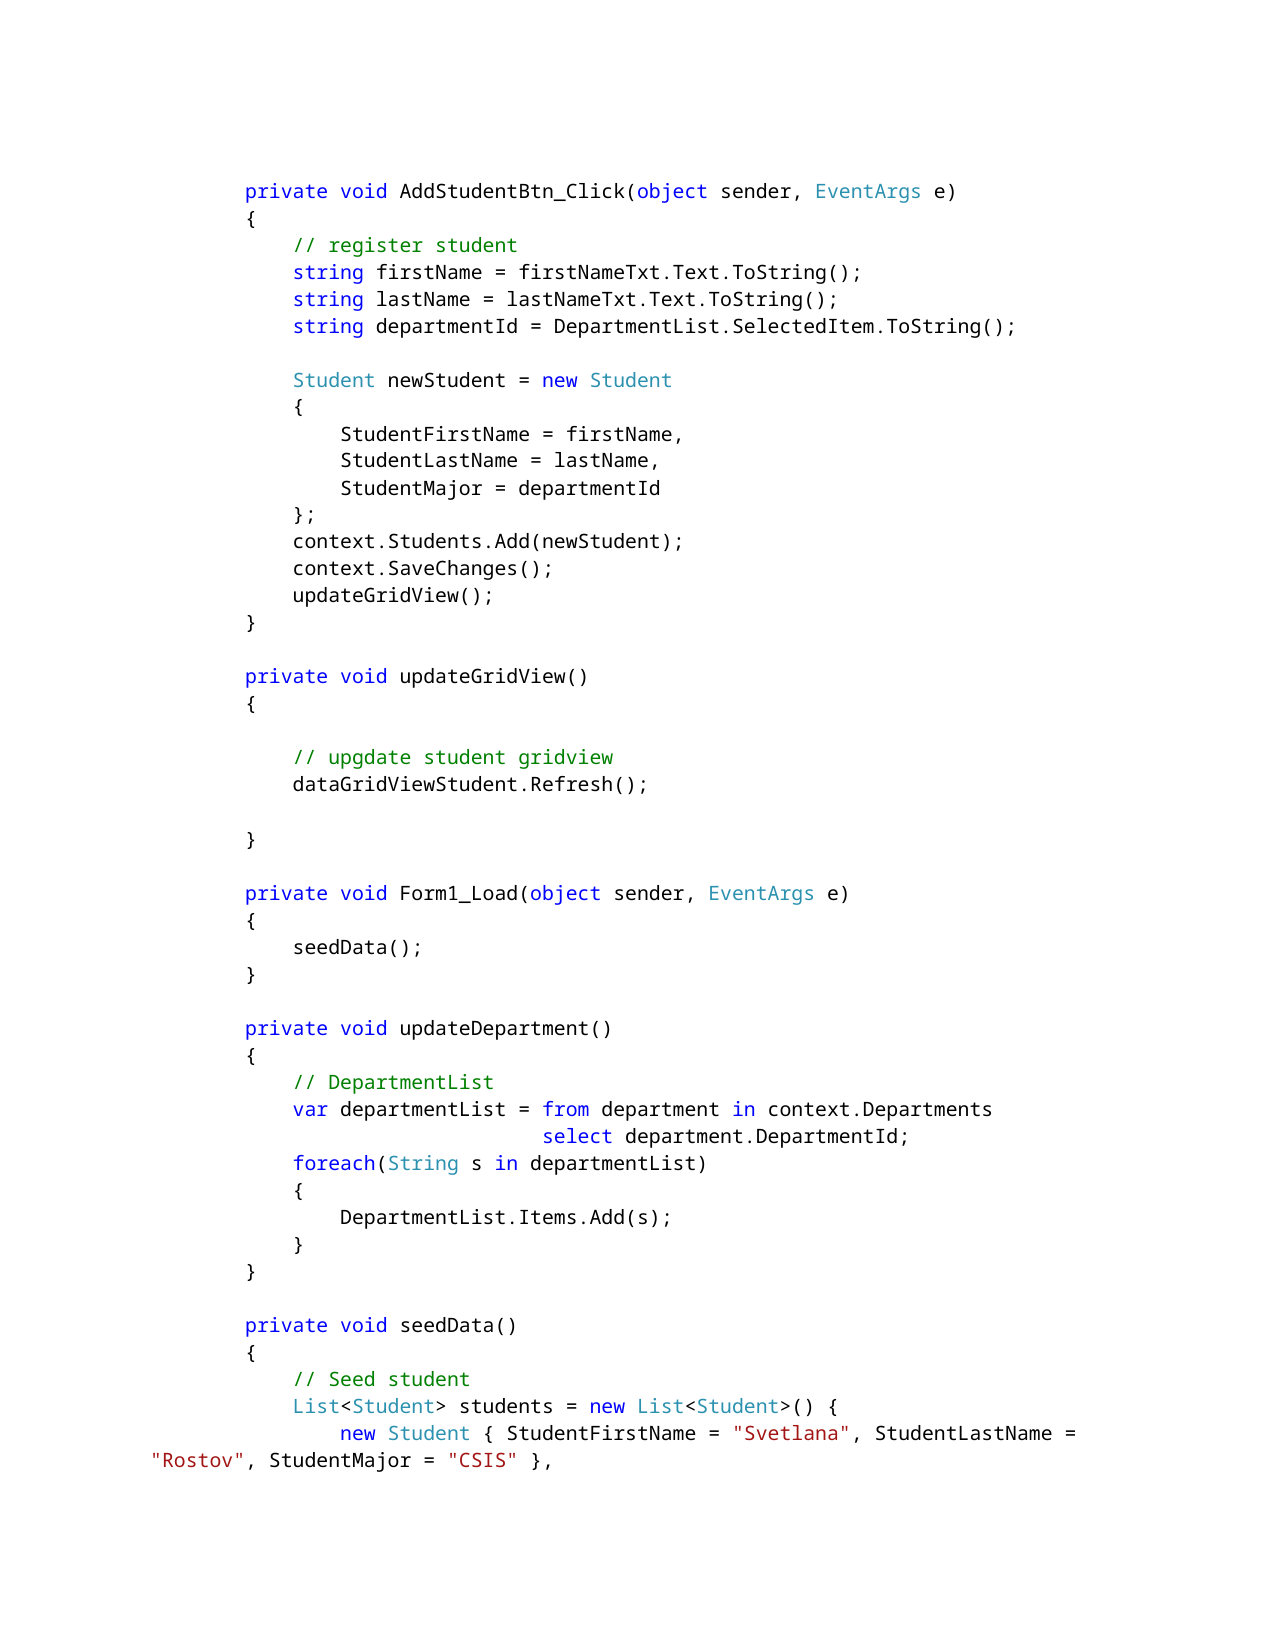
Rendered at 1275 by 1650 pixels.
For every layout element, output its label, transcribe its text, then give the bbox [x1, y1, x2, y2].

text updateGridView(); [150, 582, 1125, 609]
text StudentMajor = departmentId [150, 474, 1125, 501]
text } [150, 960, 1125, 987]
text string lastName = lastNameTxt.Text.ToString(); [150, 285, 1125, 312]
text private void updateDepartment() [150, 1014, 1125, 1041]
text context.Students.Add(newStudent); [150, 528, 1125, 555]
text // register student [150, 231, 1125, 258]
text string firstName = firstNameTxt.Text.ToString(); [150, 258, 1125, 285]
text context.SaveChanges(); [150, 555, 1125, 582]
text new Student { StudentFirstName = "Svetlana", StudentLastName = "Rostov", StudentMajor = "CSIS" }, [150, 1419, 1125, 1473]
text var departmentList = from department in context.Departments [150, 1095, 1125, 1122]
text // Seed student [150, 1365, 1125, 1392]
text private void seedData() [150, 1311, 1125, 1338]
text }; [150, 501, 1125, 528]
text dataGridViewStudent.Refresh(); [150, 771, 1125, 797]
text } [150, 609, 1125, 636]
text { [150, 1041, 1125, 1068]
text string departmentId = DepartmentList.SelectedItem.ToString(); [150, 312, 1125, 339]
text { [150, 1338, 1125, 1365]
text List<Student> students = new List<Student>() { [150, 1392, 1125, 1419]
text // DepartmentList [150, 1068, 1125, 1095]
text { [150, 906, 1125, 933]
text private void AddStudentBtn_Click(object sender, EventArgs e) [150, 177, 1125, 204]
text StudentLastName = lastName, [150, 447, 1125, 474]
text } [150, 826, 1125, 852]
text seedData(); [150, 933, 1125, 960]
text // upgdate student gridview [150, 743, 1125, 771]
text DepartmentList.Items.Add(s); [150, 1203, 1125, 1230]
text } [150, 1257, 1125, 1284]
text foreach(String s in departmentList) [150, 1149, 1125, 1176]
text { [150, 393, 1125, 420]
text StudentFirstName = firstName, [150, 420, 1125, 447]
text { [150, 1176, 1125, 1203]
text { [150, 204, 1125, 231]
text { [150, 689, 1125, 717]
text } [150, 1230, 1125, 1257]
text Student newStudent = new Student [150, 366, 1125, 393]
text select department.DepartmentId; [150, 1122, 1125, 1149]
text private void updateGridView() [150, 663, 1125, 689]
text private void Form1_Load(object sender, EventArgs e) [150, 879, 1125, 906]
